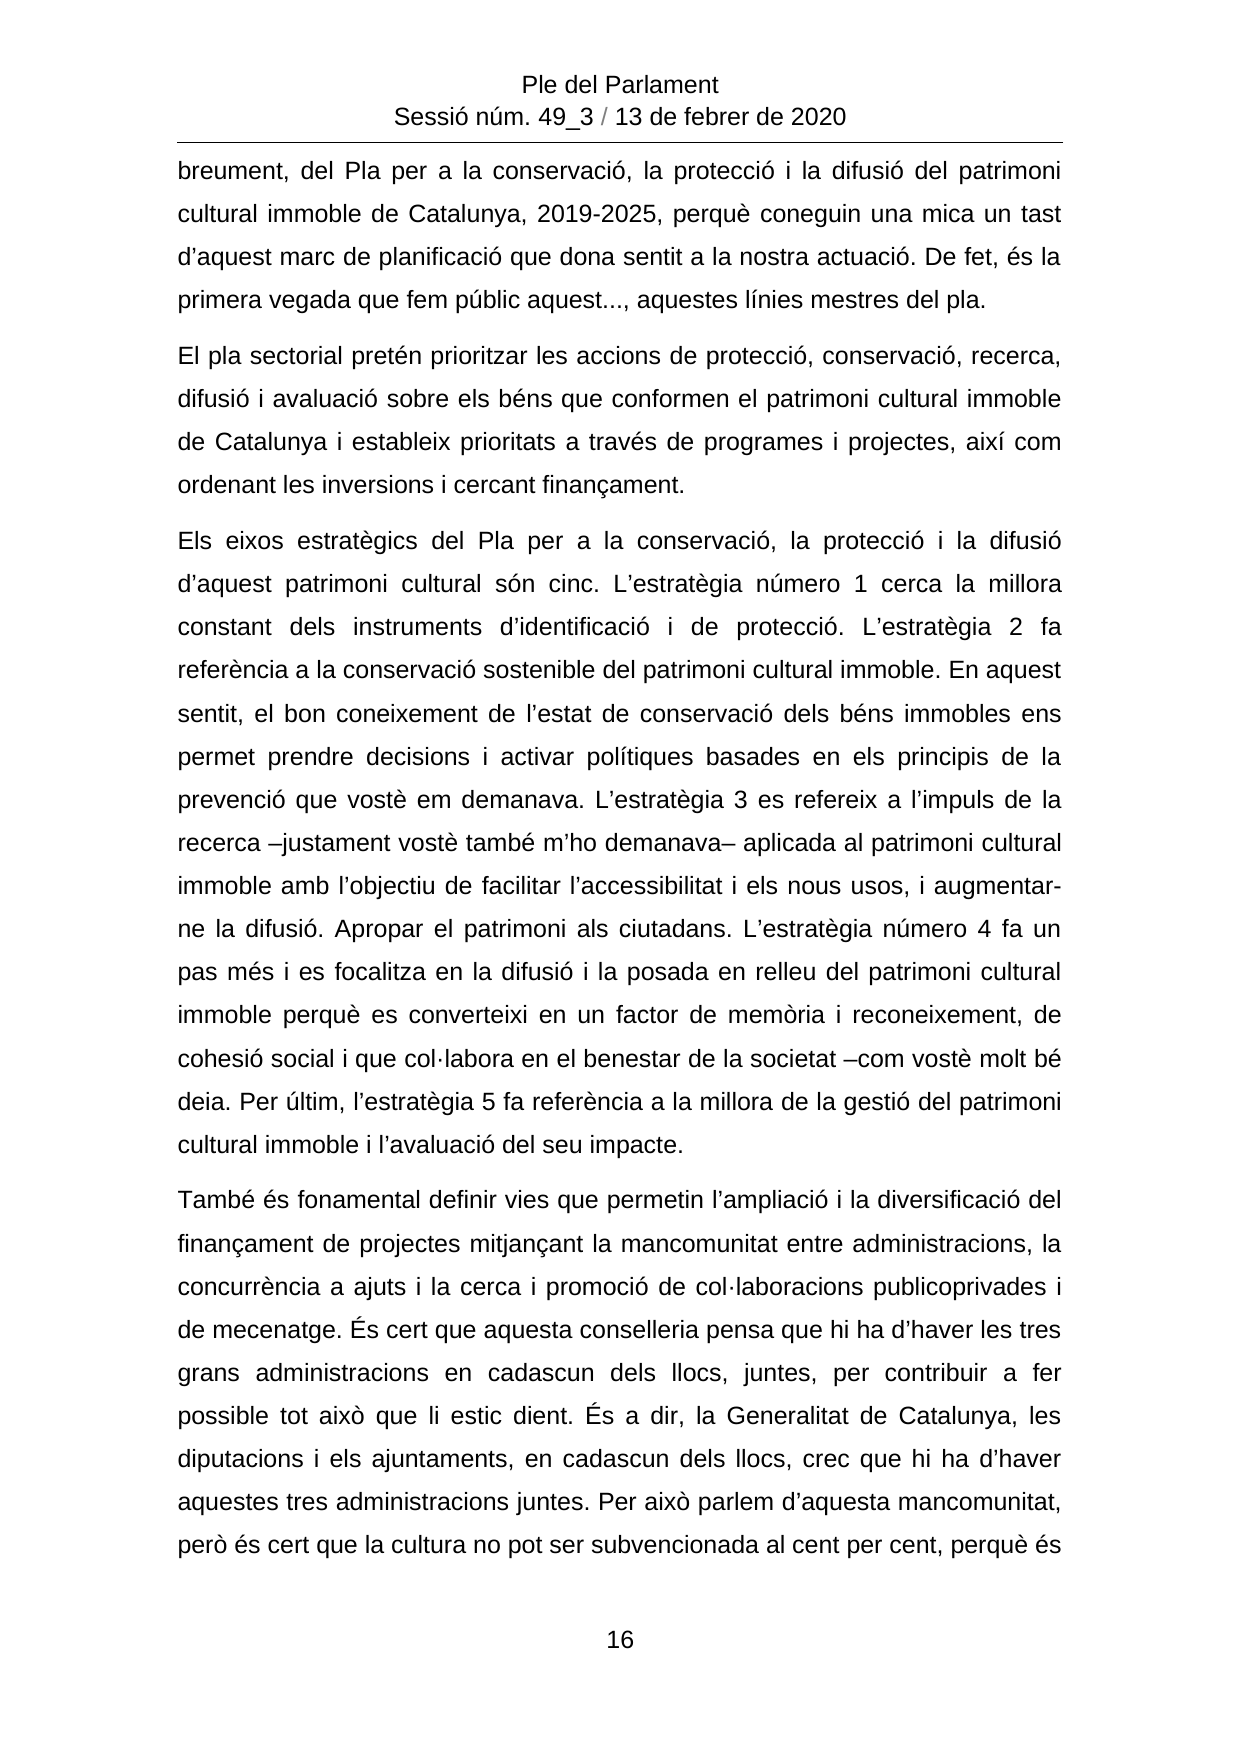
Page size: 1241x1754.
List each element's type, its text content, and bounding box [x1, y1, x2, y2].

text El pla sectorial pretén prioritzar les accions de protecció, conservació, recerca, difusió i avaluació sobre els béns que conformen el patrimoni cultural immoble de Catalunya i estableix prioritats a través de programes i projectes, així com ordenant les inversions i cercant finançament. [177, 341, 1063, 499]
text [177, 156, 1063, 314]
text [177, 1185, 1063, 1559]
text Els eixos estratègics del Pla per a la conservació, la protecció i la difusió d’aquest patrimoni cultural són cinc. L’estratègia número 1 cerca la millora constant dels instruments d’identificació i de protecció. L’estratègia 2 fa referència a la conservació sostenible del patrimoni cultural immoble. En aquest sentit, el bon coneixement de l’estat de conservació dels béns immobles ens permet prendre decisions i activar polítiques basades en els principis de la prevenció que vostè em demanava. L’estratègia 3 es refereix a l’impuls de la recerca –justament vostè també m’ho demanava– aplicada al patrimoni cultural immoble amb l’objectiu de facilitar l’accessibilitat i els nous usos, i augmentar-ne la difusió. Apropar el patrimoni als ciutadans. L’estratègia número 4 fa un pas més i es focalitza en la difusió i la posada en relleu del patrimoni cultural immoble perquè es converteixi en un factor de memòria i reconeixement, de cohesió social i que col·labora en el benestar de la societat –com vostè molt bé deia. Per últim, l’estratègia 5 fa referència a la millora de la gestió del patrimoni cultural immoble i l’avaluació del seu impacte. [177, 526, 1063, 1158]
